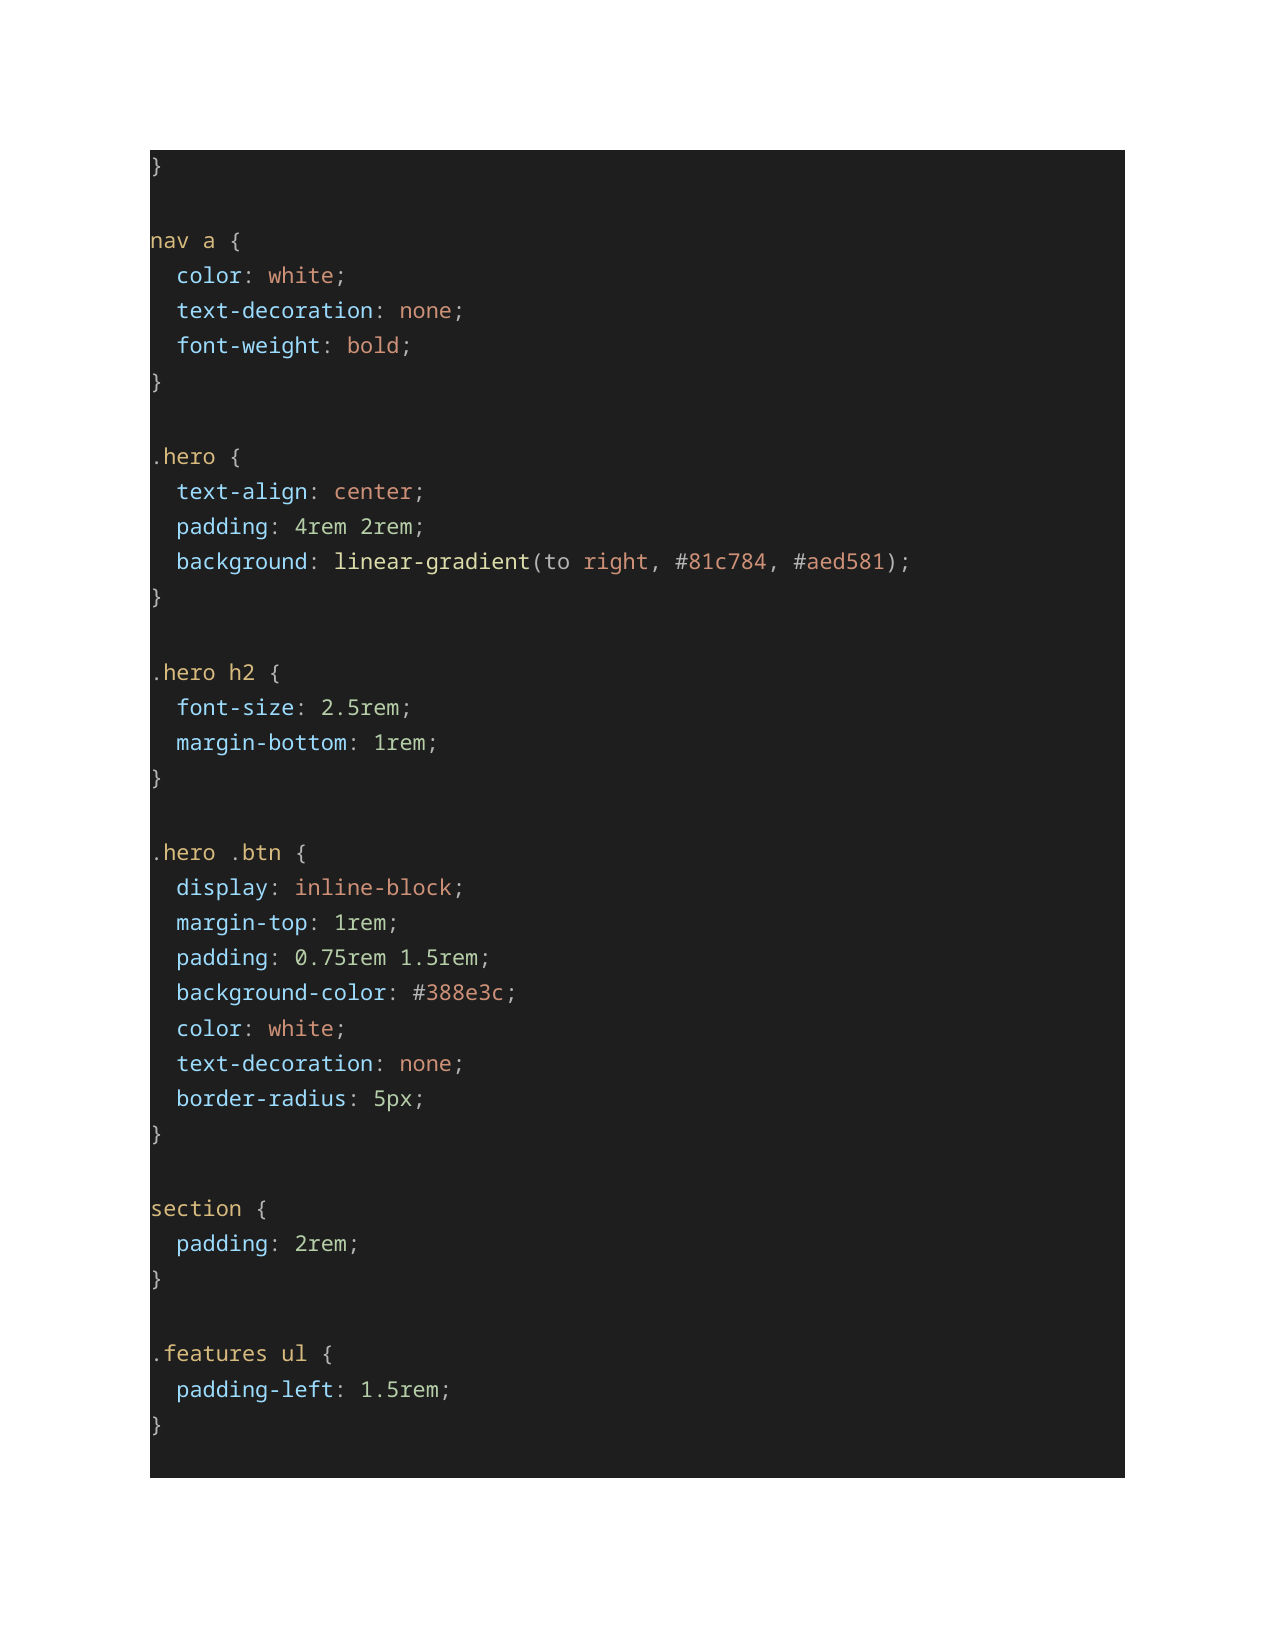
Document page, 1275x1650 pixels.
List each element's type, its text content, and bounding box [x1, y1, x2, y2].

text } [150, 1263, 1125, 1293]
text display: inline-block; [150, 872, 1125, 902]
text text-decoration: none; [150, 295, 1125, 325]
text } [150, 762, 1125, 792]
text margin-top: 1rem; [150, 907, 1125, 937]
text margin-bottom: 1rem; [150, 727, 1125, 756]
text color: white; [150, 260, 1125, 290]
text font-weight: bold; [150, 331, 1125, 360]
text } [150, 150, 1125, 180]
text padding: 2rem; [150, 1228, 1125, 1258]
text text-align: center; [150, 476, 1125, 506]
text .hero .btn { [150, 837, 1125, 867]
text background: linear-gradient(to right, #81c784, #aed581); [150, 546, 1125, 576]
text font-size: 2.5rem; [150, 692, 1125, 721]
text nav a { [150, 225, 1125, 255]
text color: white; [150, 1012, 1125, 1042]
text } [150, 366, 1125, 395]
text padding-left: 1.5rem; [150, 1373, 1125, 1403]
text } [150, 1409, 1125, 1438]
text .features ul { [150, 1338, 1125, 1368]
text .hero h2 { [150, 656, 1125, 686]
text padding: 0.75rem 1.5rem; [150, 942, 1125, 972]
text } [150, 581, 1125, 611]
text } [150, 1118, 1125, 1148]
text text-decoration: none; [150, 1048, 1125, 1077]
text padding: 4rem 2rem; [150, 511, 1125, 541]
text section { [150, 1193, 1125, 1223]
text .hero { [150, 441, 1125, 471]
text background-color: #388e3c; [150, 977, 1125, 1007]
text border-radius: 5px; [150, 1083, 1125, 1112]
